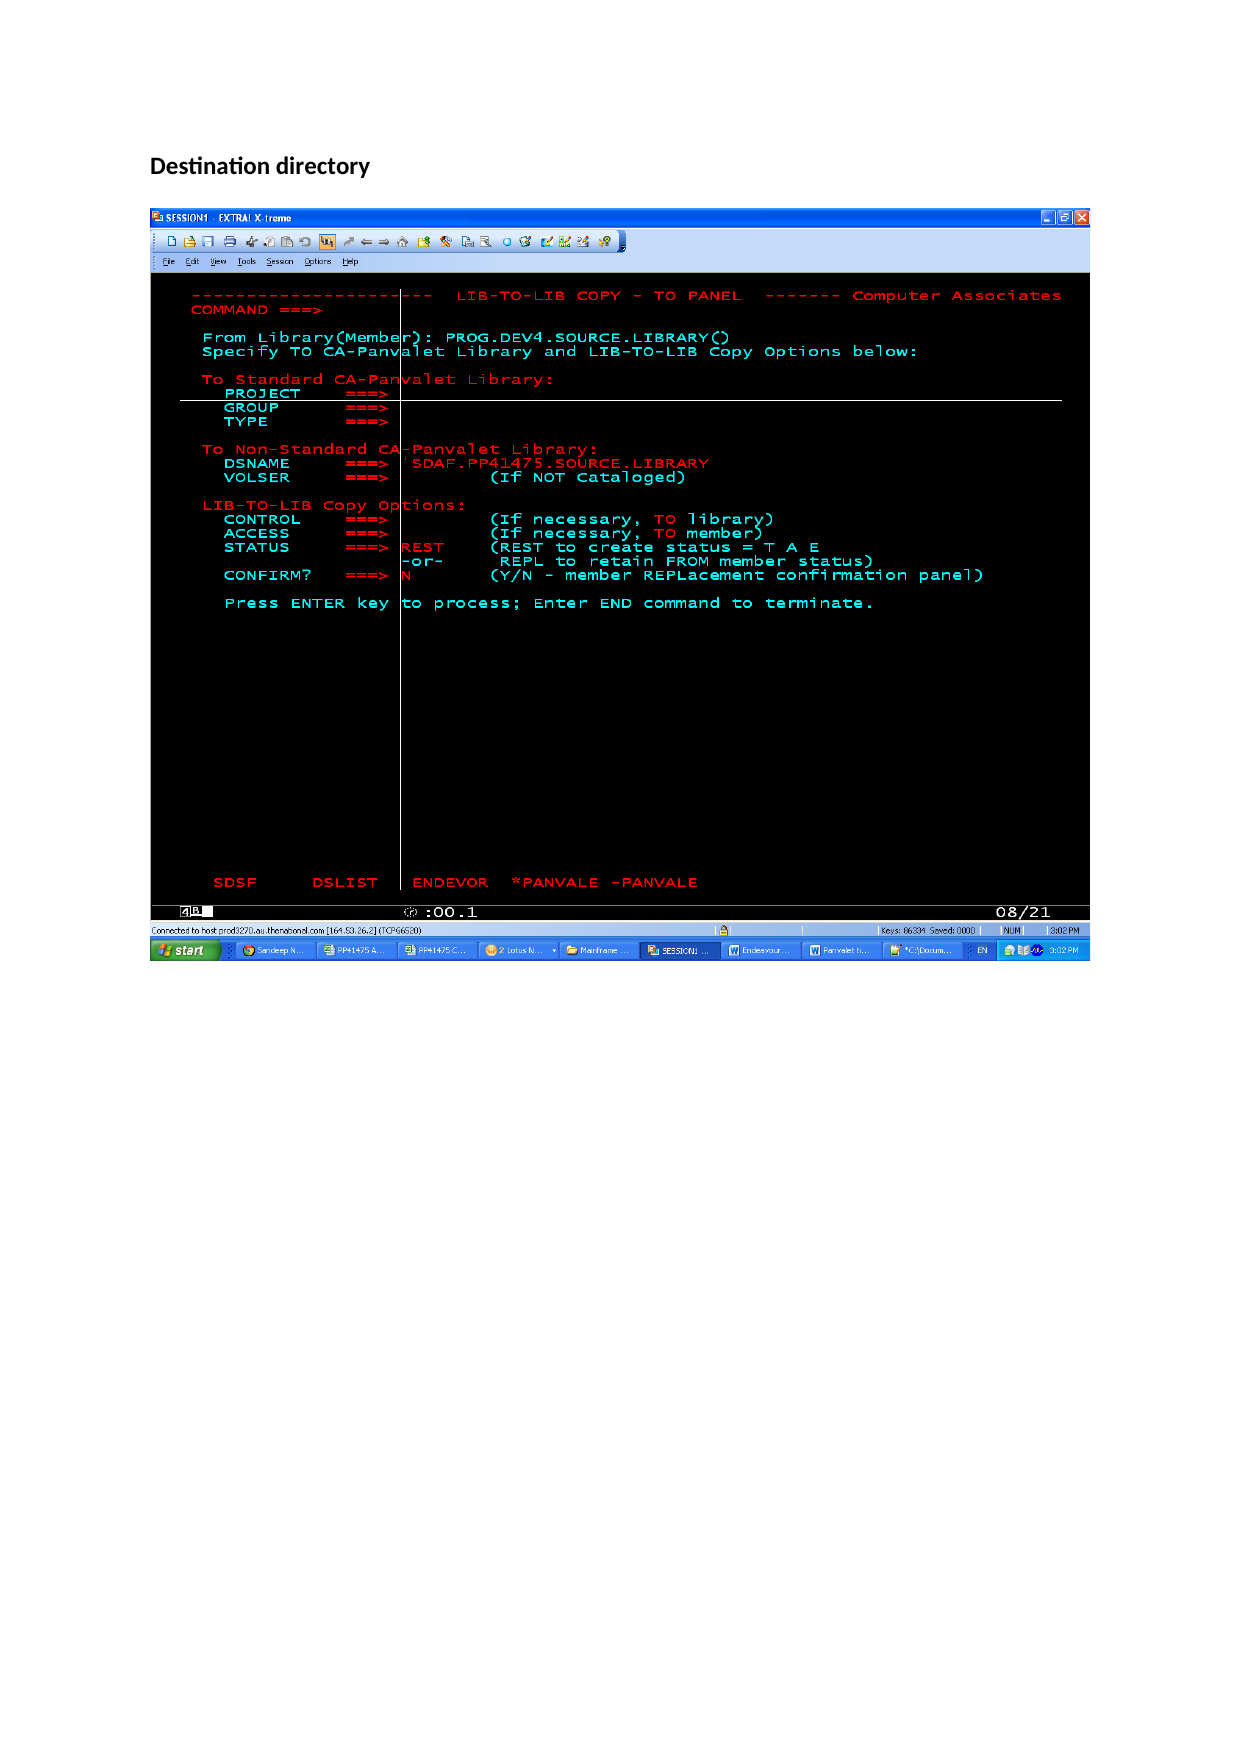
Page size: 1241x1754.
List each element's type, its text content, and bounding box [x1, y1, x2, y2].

text Destination directory [150, 150, 1090, 208]
picture [150, 208, 1091, 961]
